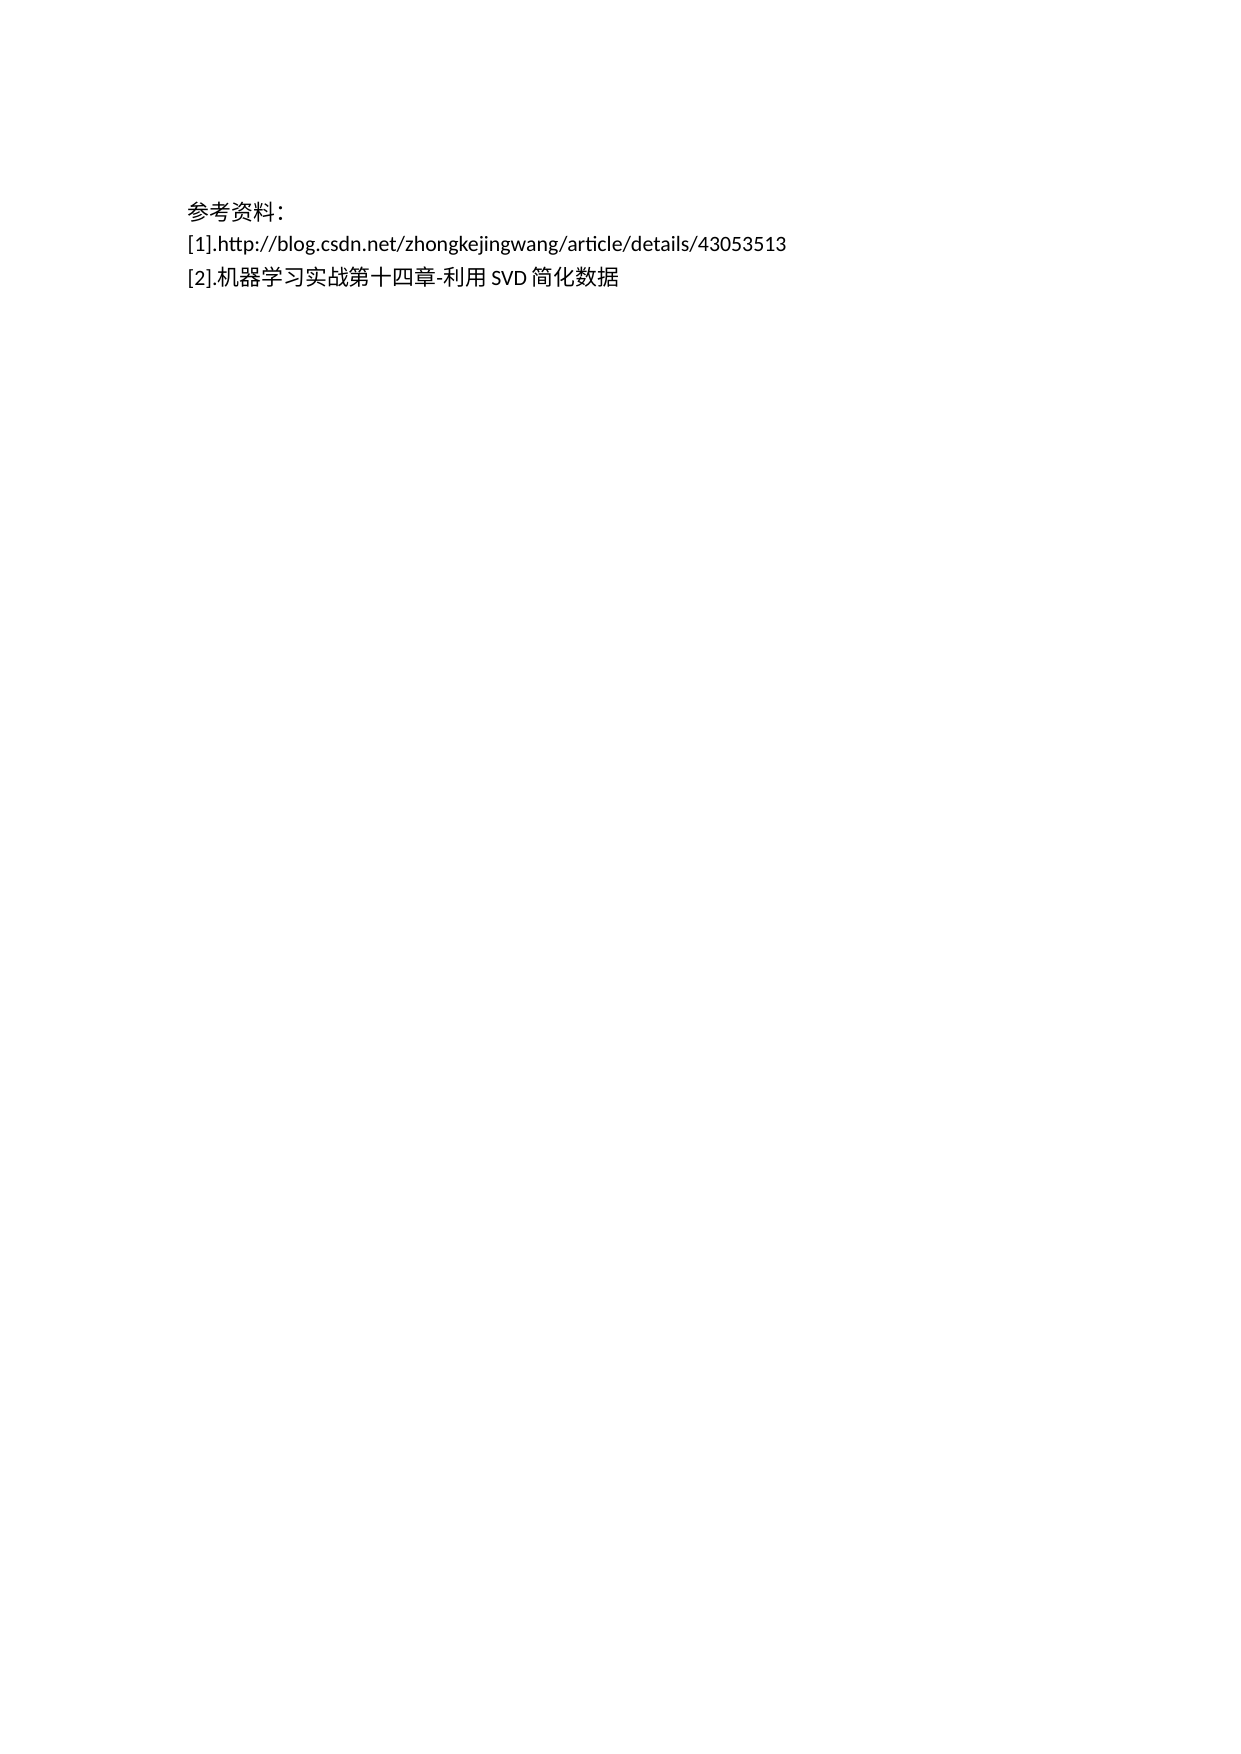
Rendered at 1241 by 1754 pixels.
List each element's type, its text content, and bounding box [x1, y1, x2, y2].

text [2].机器学习实战第十四章-利用SVD简化数据 [187, 259, 1053, 292]
text [1].http://blog.csdn.net/zhongkejingwang/article/details/43053513 [187, 227, 1053, 259]
text 参考资料： [187, 194, 1053, 227]
